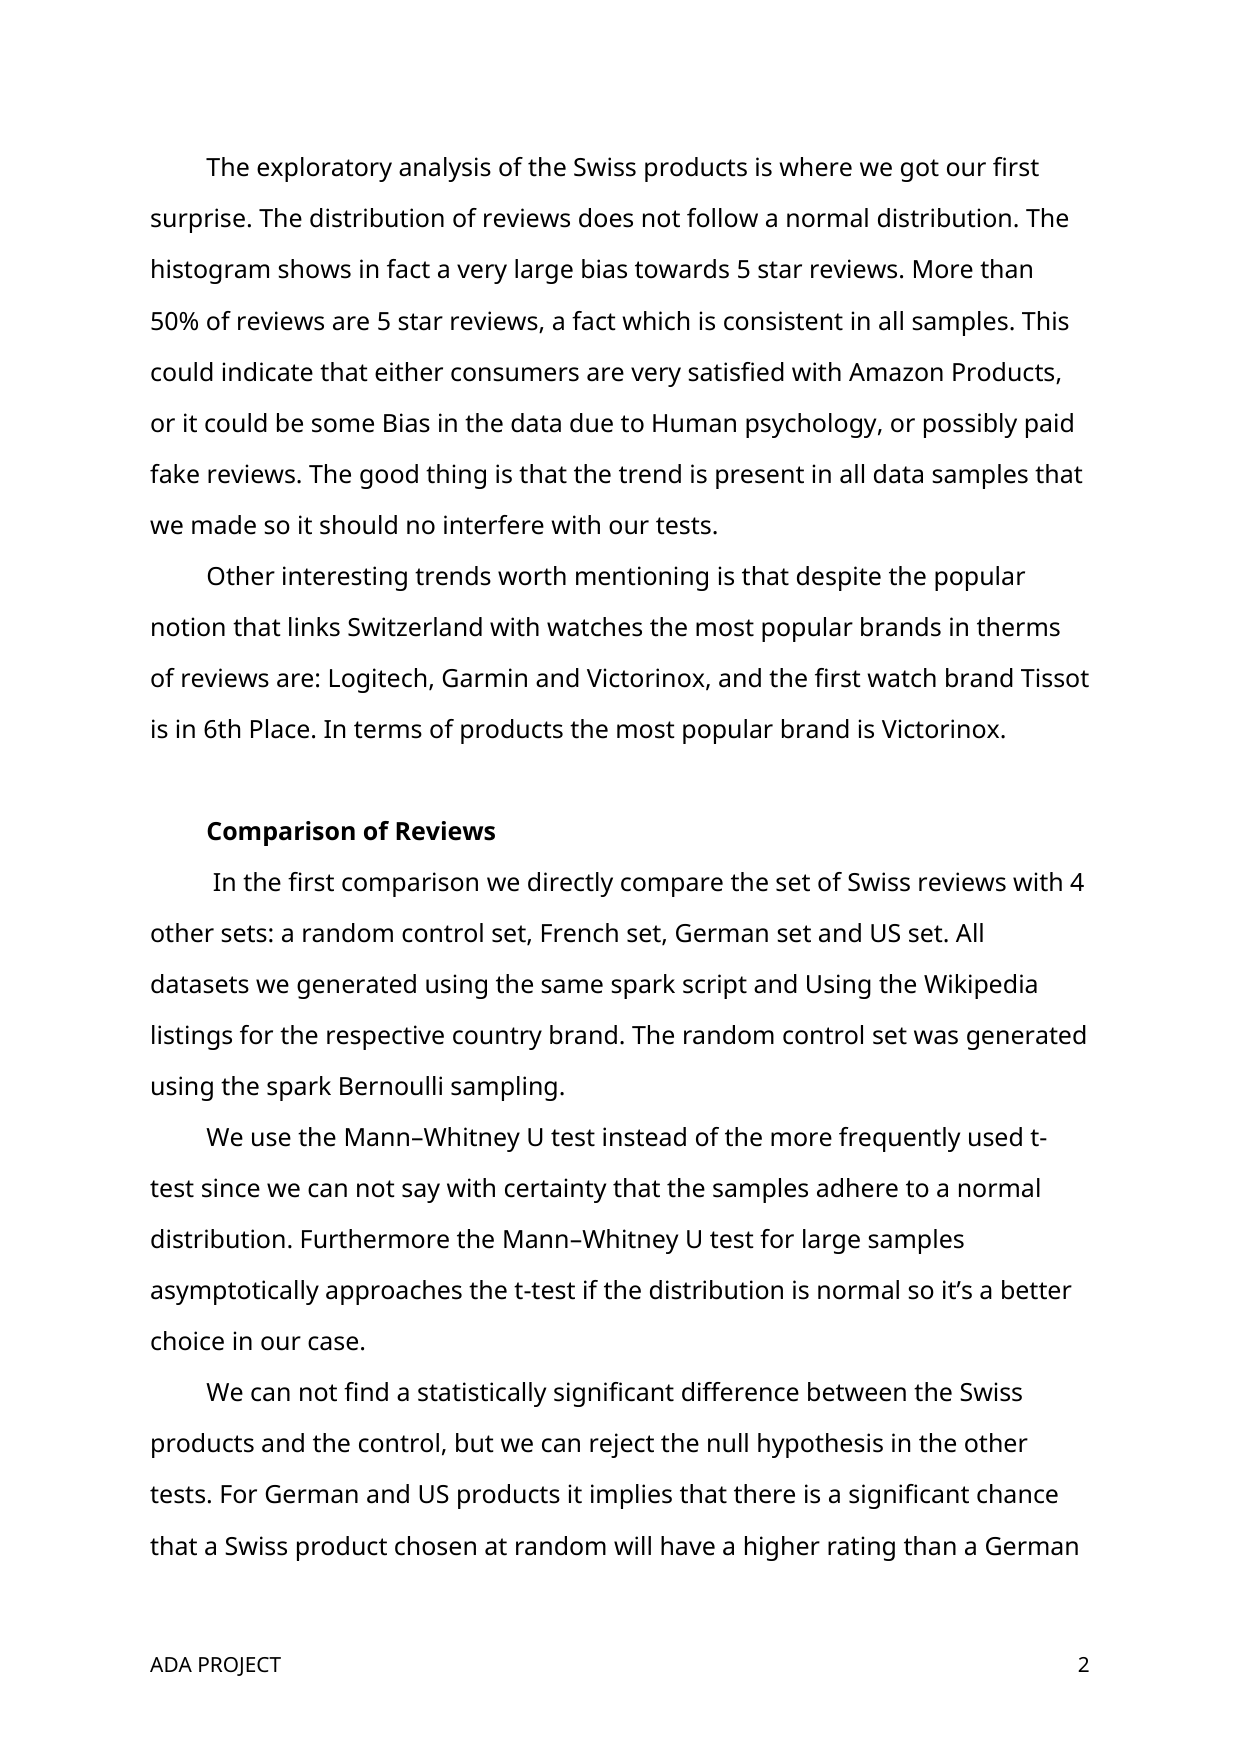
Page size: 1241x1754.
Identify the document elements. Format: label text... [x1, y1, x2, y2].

text Comparison of Reviews [150, 813, 1090, 848]
text In the first comparison we directly compare the set of Swiss reviews with 4 other sets: a random control set, French set, German set and US set. All datasets we generated using the same spark script and Using the Wikipedia listings for the respective country brand. The random control set was generated using the spark Bernoulli sampling. [150, 864, 1090, 1103]
text The exploratory analysis of the Swiss products is where we got our first surprise. The distribution of reviews does not follow a normal distribution. The histogram shows in fact a very large bias towards 5 star reviews. More than 50% of reviews are 5 star reviews, a fact which is consistent in all samples. This could indicate that either consumers are very satisfied with Amazon Products, or it could be some Bias in the data due to Human psychology, or possibly paid fake reviews. The good thing is that the trend is present in all data samples that we made so it should no interfere with our tests. [150, 150, 1090, 541]
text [150, 1375, 1090, 1562]
text We use the Mann–Whitney U test instead of the more frequently used t-test since we can not say with certainty that the samples adhere to a normal distribution. Furthermore the Mann–Whitney U test for large samples asymptotically approaches the t-test if the distribution is normal so it’s a better choice in our case. [150, 1120, 1090, 1358]
text Other interesting trends worth mentioning is that despite the popular notion that links Switzerland with watches the most popular brands in therms of reviews are: Logitech, Garmin and Victorinox, and the first watch brand Tissot is in 6th Place. In terms of products the most popular brand is Victorinox. [150, 558, 1090, 746]
